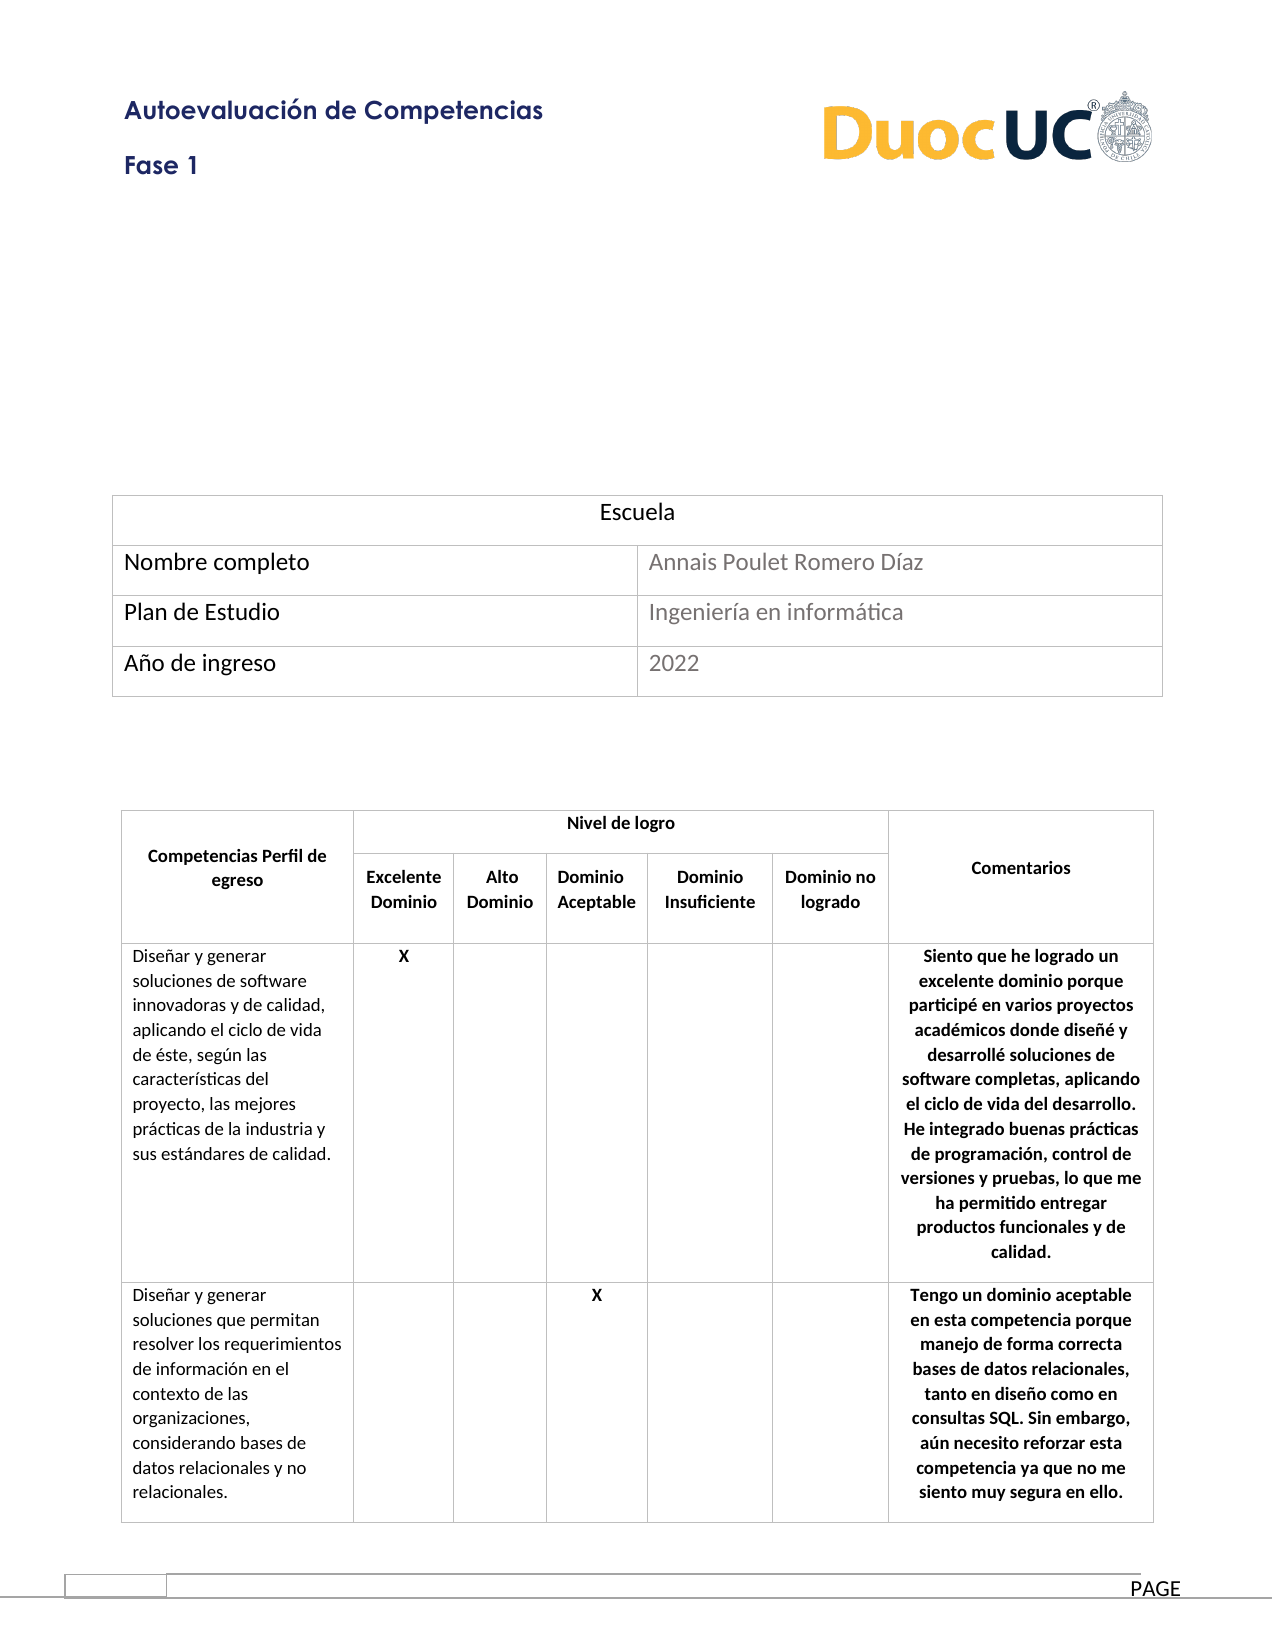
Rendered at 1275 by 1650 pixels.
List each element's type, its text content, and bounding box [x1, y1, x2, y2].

table_cell Dominio no logrado [773, 854, 888, 943]
table_cell Siento que he logrado un excelente dominio porque participé en varios proyectos académicos donde diseñé y desarrollé soluciones de software completas, aplicando el ciclo de vida del desarrollo. He integrado buenas prácticas de programación, control de versiones y pruebas, lo que me ha permitido entregar productos funcionales y de calidad. [889, 944, 1153, 1282]
table_cell [648, 1283, 772, 1522]
picture [824, 91, 1152, 162]
table_cell Nombre completo [113, 546, 637, 595]
table_cell Alto Dominio [454, 854, 546, 943]
table_cell Dominio Aceptable [547, 854, 647, 943]
table_header Competencias Perfil de egreso [122, 811, 353, 943]
table_cell X [547, 1283, 647, 1522]
table_cell Diseñar y generar soluciones que permitan resolver los requerimientos de información en el contexto de las organizaciones, considerando bases de datos relacionales y no relacionales. [122, 1283, 353, 1522]
table_cell Annais Poulet Romero Díaz [638, 546, 1162, 595]
table_header Comentarios [889, 811, 1153, 943]
table_cell 2022 [638, 647, 1162, 696]
table_cell Ingeniería en informática [638, 596, 1162, 646]
table_header Escuela [113, 496, 1162, 545]
table_cell [648, 944, 772, 1282]
table_cell Dominio Insuficiente [648, 854, 772, 943]
table_cell [773, 1283, 888, 1522]
table_cell Tengo un dominio aceptable en esta competencia porque manejo de forma correcta bases de datos relacionales, tanto en diseño como en consultas SQL. Sin embargo, aún necesito reforzar esta competencia ya que no me siento muy segura en ello. [889, 1283, 1153, 1522]
table_header Nivel de logro [354, 811, 888, 852]
table_cell Año de ingreso [113, 647, 637, 696]
table_cell Excelente Dominio [354, 854, 453, 943]
table_cell [547, 944, 647, 1282]
table_cell [454, 1283, 546, 1522]
table_cell [454, 944, 546, 1282]
table_cell X [354, 944, 453, 1282]
table_cell Diseñar y generar soluciones de software innovadoras y de calidad, aplicando el ciclo de vida de éste, según las características del proyecto, las mejores prácticas de la industria y sus estándares de calidad. [122, 944, 353, 1282]
table_cell [354, 1283, 453, 1522]
table_cell [773, 944, 888, 1282]
table_cell Plan de Estudio [113, 596, 637, 646]
